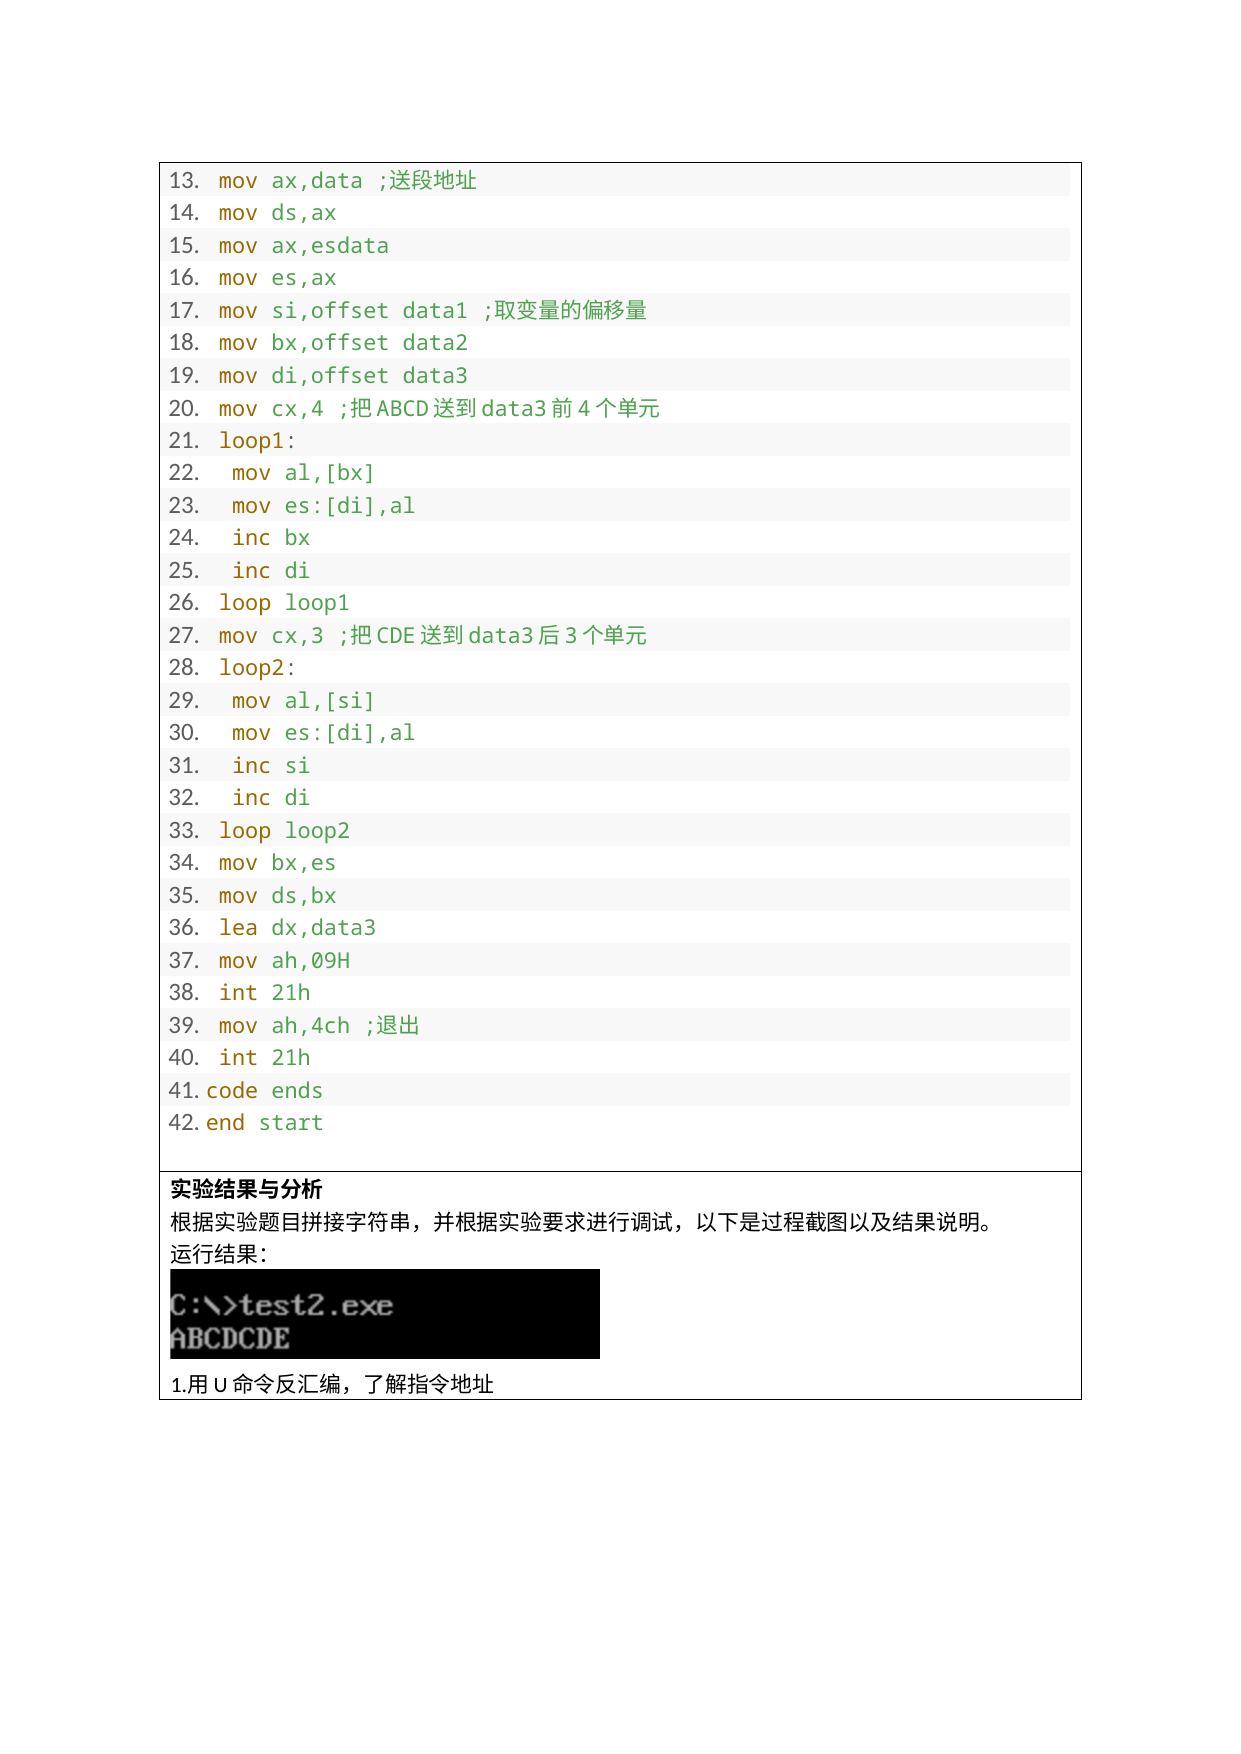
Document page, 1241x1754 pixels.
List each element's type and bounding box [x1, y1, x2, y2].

table_cell [160, 1172, 1081, 1399]
table_cell [160, 163, 1081, 1171]
picture [170, 1269, 600, 1359]
